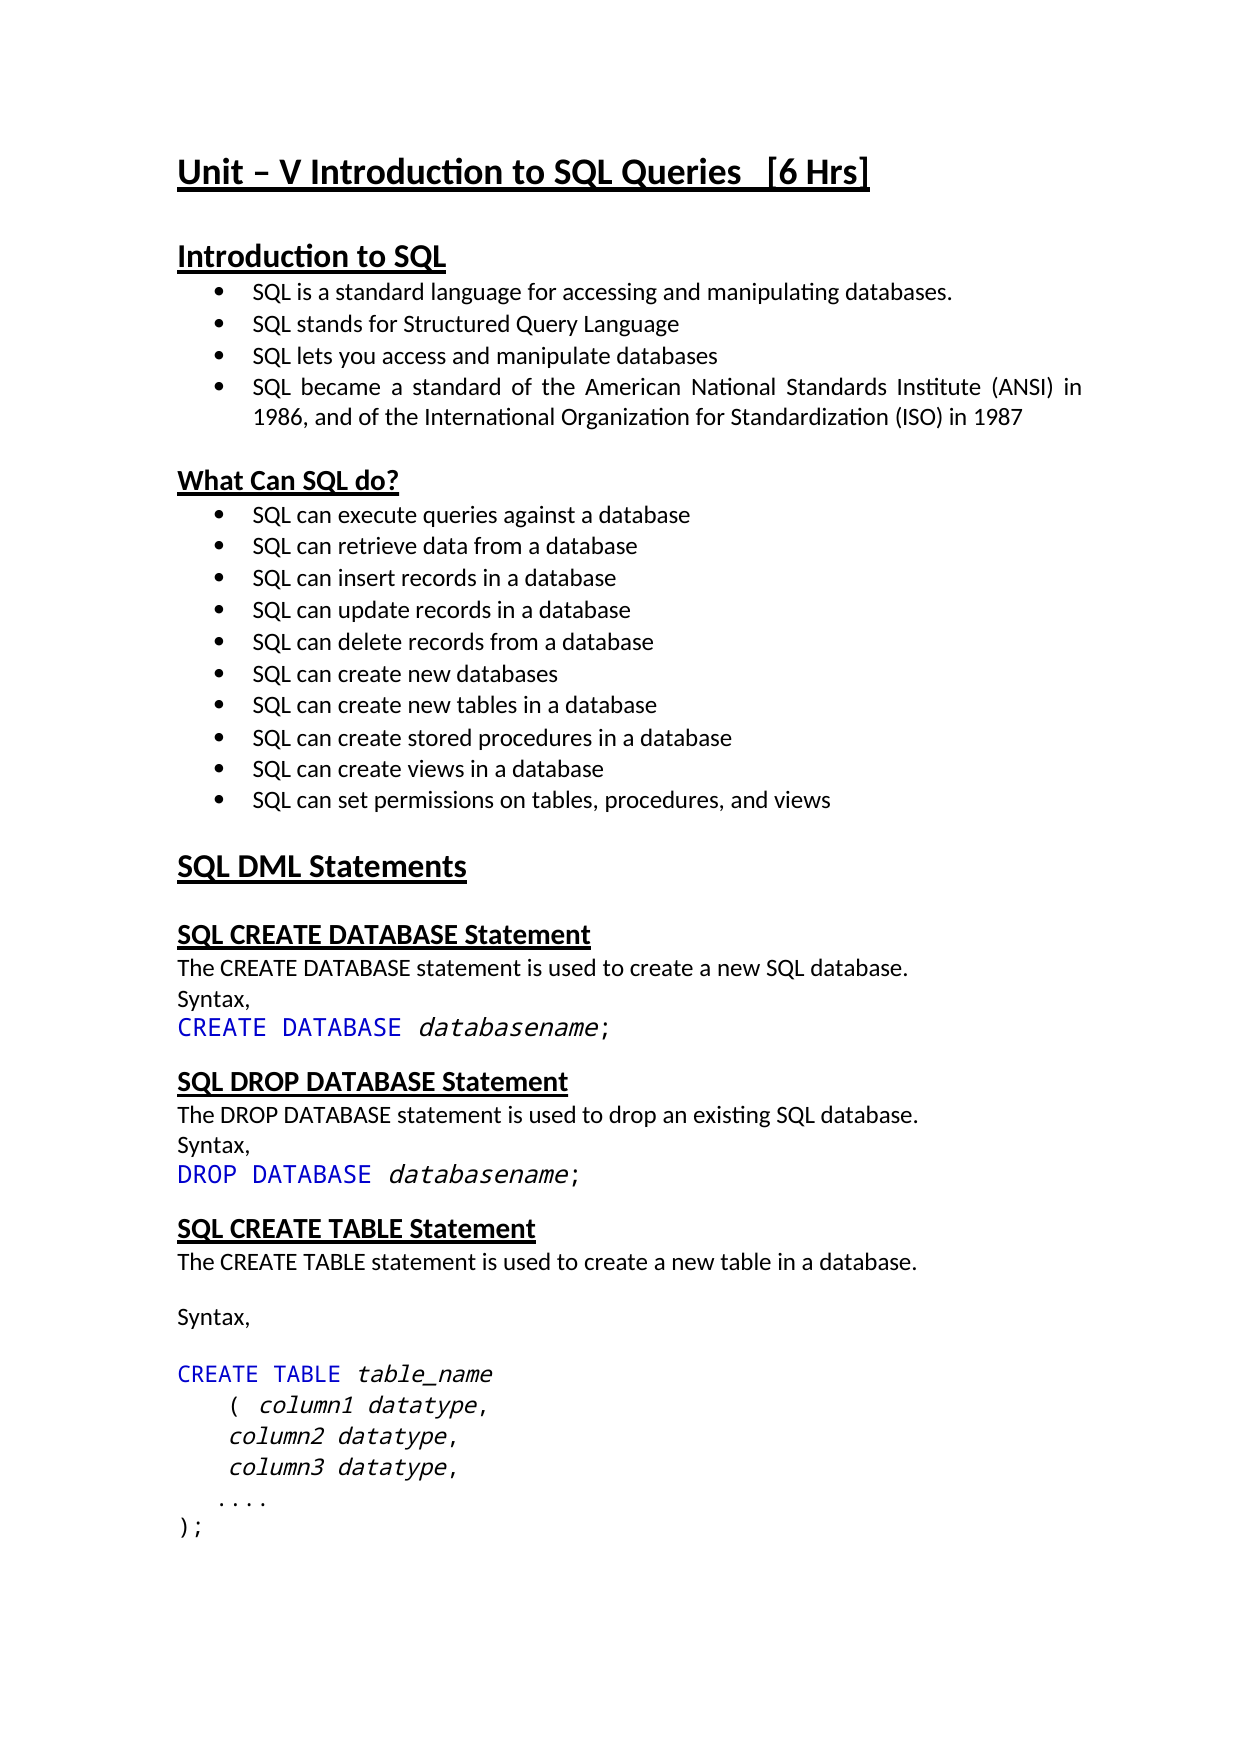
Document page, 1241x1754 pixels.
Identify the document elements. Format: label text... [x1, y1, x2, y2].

text The CREATE TABLE statement is used to create a new table in a database. Syntax, [177, 1246, 932, 1332]
subtitle SQL CREATE TABLE Statement [177, 1210, 1101, 1246]
subtitle Unit – V Introduction to SQL Queries [6 Hrs] [177, 148, 1101, 194]
text CREATE TABLE table_name ( column1 datatype, column2 datatype, column3 datatype, [177, 1358, 504, 1482]
list SQL can create stored procedures in a database [214, 721, 1101, 752]
text DROP DATABASE databasename; [177, 1160, 1101, 1189]
list SQL stands for Structured Query Language [214, 307, 1101, 339]
text The DROP DATABASE statement is used to drop an existing SQL database. Syntax, [177, 1099, 932, 1160]
subtitle SQL DML Statements [177, 845, 1101, 886]
list SQL is a standard language for accessing and manipulating databases. [214, 276, 1101, 307]
text .... [214, 1482, 1101, 1513]
list SQL can insert records in a database [214, 561, 1101, 593]
list SQL can update records in a database [214, 593, 1101, 625]
list SQL can create new databases [214, 657, 1101, 688]
list SQL became a standard of the American National Standards Institute (ANSI) in 1986, and of the International Organization for Standardization (ISO) in 1987 [214, 371, 1089, 432]
subtitle SQL CREATE DATABASE Statement [177, 916, 1101, 952]
list SQL lets you access and manipulate databases [214, 339, 1101, 371]
list SQL can retrieve data from a database [214, 529, 1101, 561]
list SQL can execute queries against a database [214, 498, 1101, 529]
list SQL can delete records from a database [214, 625, 1101, 657]
subtitle Introduction to SQL [177, 235, 1101, 276]
text The CREATE DATABASE statement is used to create a new SQL database. Syntax, [177, 952, 932, 1013]
list SQL can create new tables in a database [214, 688, 1101, 720]
text ); [177, 1513, 1101, 1540]
list SQL can set permissions on tables, procedures, and views [214, 784, 1101, 815]
subtitle What Can SQL do? [177, 462, 1101, 497]
text CREATE DATABASE databasename; [177, 1013, 1101, 1042]
subtitle SQL DROP DATABASE Statement [177, 1063, 1101, 1099]
list SQL can create views in a database [214, 752, 1101, 784]
